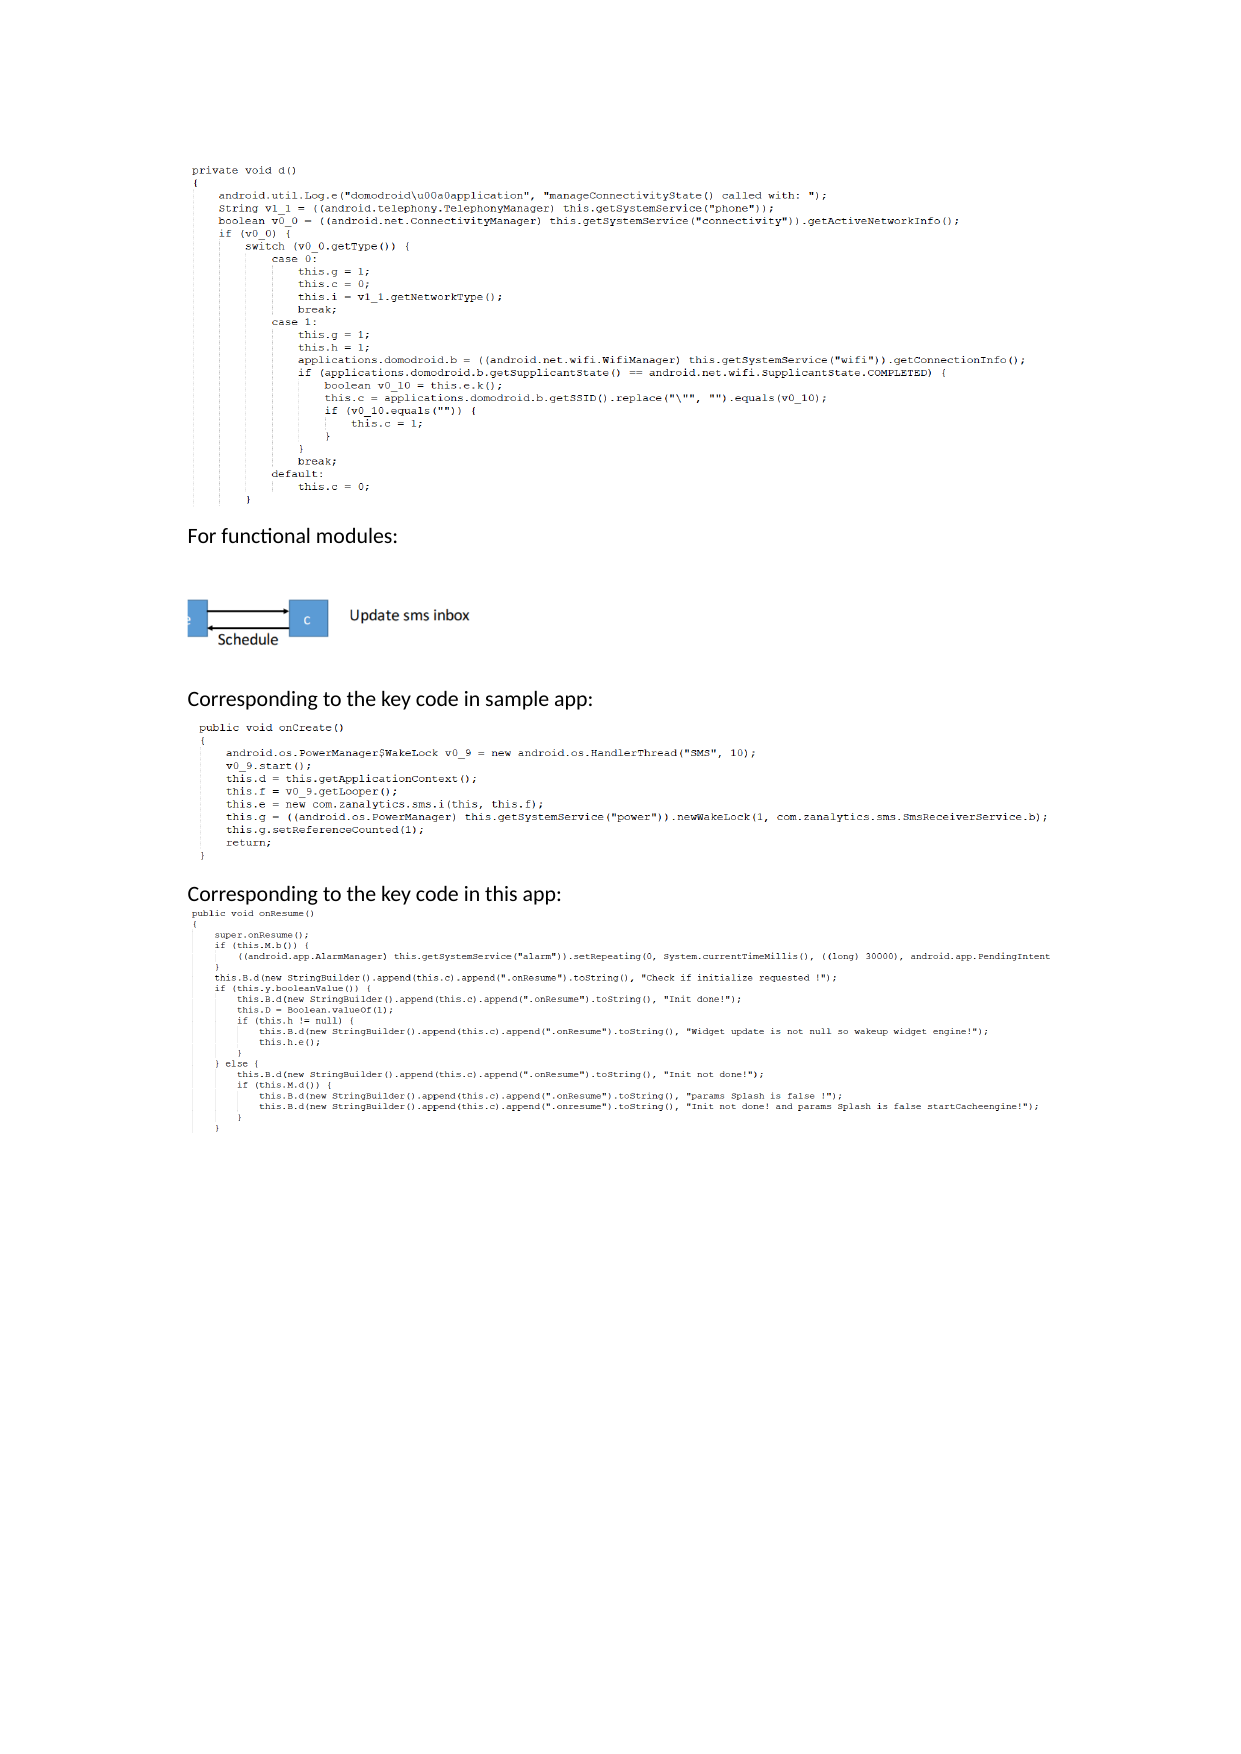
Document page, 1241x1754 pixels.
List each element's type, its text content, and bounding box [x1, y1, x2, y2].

text For functional modules: [187, 519, 1053, 552]
picture [187, 714, 1052, 866]
text Corresponding to the key code in this app: [187, 877, 1053, 909]
picture [187, 584, 515, 657]
text Corresponding to the key code in sample app: [187, 682, 1053, 714]
picture [187, 909, 1052, 1133]
picture [187, 162, 1052, 507]
